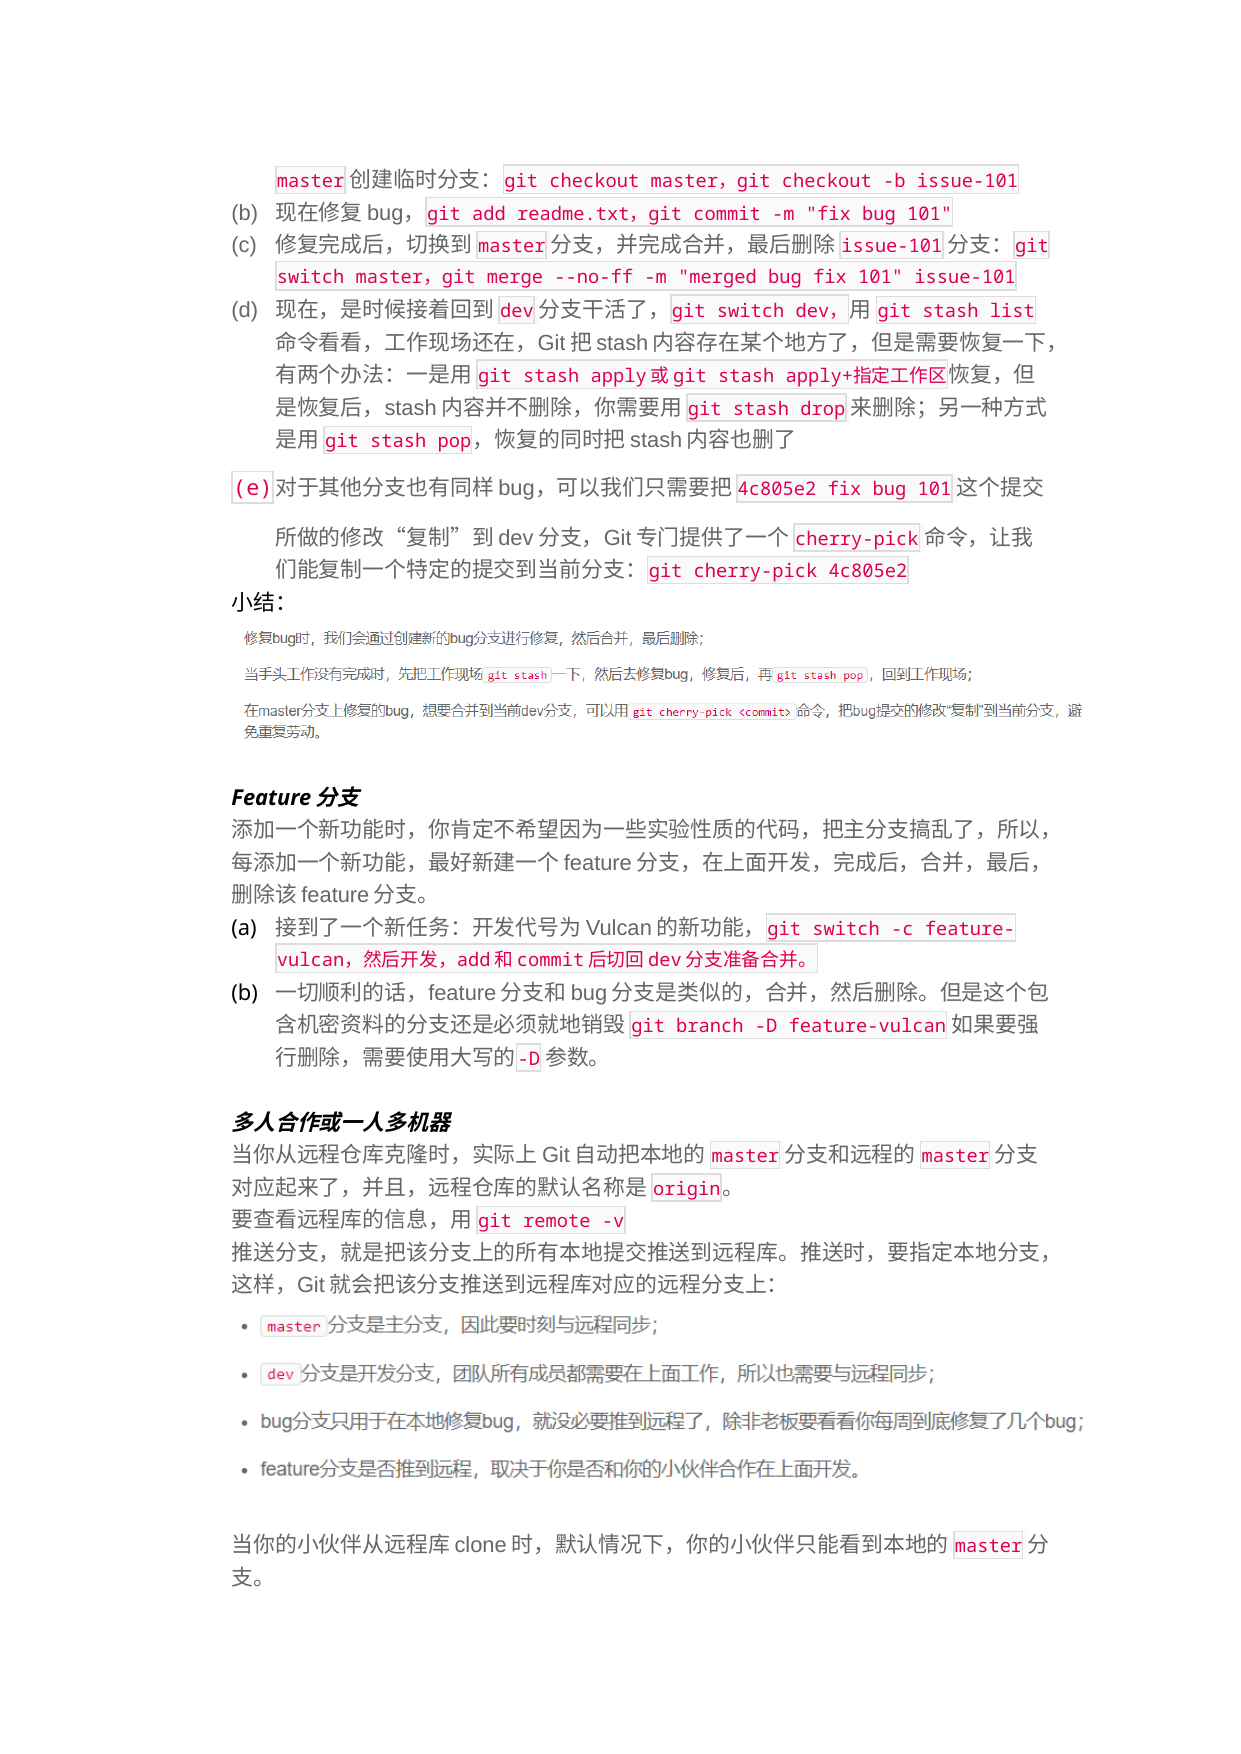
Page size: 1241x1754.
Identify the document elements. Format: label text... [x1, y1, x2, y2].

list 修复完成后，切换到master分支，并完成合并，最后删除issue-101分支：git switch master，git merge --no-ff -m "merged bug fix 101" issue-101 [231, 227, 1053, 292]
list 一切顺利的话，feature分支和bug分支是类似的，合并，然后删除。但是这个包含机密资料的分支还是必须就地销毁git branch -D feature-vulcan如果要强行删除，需要使用大写的-D参数。 [231, 974, 1053, 1072]
list 现在，是时候接着回到dev分支干活了，git switch dev，用git stash list命令看看，工作现场还在，Git把stash内容存在某个地方了，但是需要恢复一下，有两个办法：一是用git stash apply或git stash apply+指定工作区恢复，但是恢复后，stash内容并不删除，你需要用git stash drop来删除；另一种方式是用git stash pop，恢复的同时把stash内容也删了 [231, 292, 687, 454]
list 小结： [231, 584, 1053, 617]
list 现在，是时候接着回到dev分支干活了，git switch dev，用git stash list命令看看，工作现场还在，Git把stash内容存在某个地方了，但是需要恢复一下，有两个办法：一是用git stash apply或git stash apply+指定工作区恢复，但是恢复后，stash内容并不删除，你需要用git stash drop来删除；另一种方式是用git stash pop，恢复的同时把stash内容也删了 [477, 357, 1053, 454]
list 现在修复bug，git add readme.txt，git commit -m "fix bug 101" [231, 194, 1053, 227]
list 添加一个新功能时，你肯定不希望因为一些实验性质的代码，把主分支搞乱了，所以，每添加一个新功能，最好新建一个feature分支，在上面开发，完成后，合并，最后，删除该feature分支。 [231, 844, 1053, 909]
list 多人合作或一人多机器 [231, 1104, 1053, 1137]
list 当你的小伙伴从远程库clone时，默认情况下，你的小伙伴只能看到本地的master分支。 [231, 1527, 1053, 1592]
list 推送分支，就是把该分支上的所有本地提交推送到远程库。推送时，要指定本地分支，这样，Git就会把该分支推送到远程库对应的远程分支上： [231, 1267, 1053, 1299]
list 首先确定要在哪个分支上修复bug，假定需要在master分支上修复，就从master创建临时分支：git checkout master，git checkout -b issue-101 [502, 162, 1053, 194]
list 接到了一个新任务：开发代号为Vulcan的新功能，git switch -c feature-vulcan，然后开发，add和commit后切回dev分支准备合并。 [231, 909, 1053, 974]
picture [231, 617, 1097, 752]
list 要查看远程库的信息，用git remote -v [476, 1202, 1053, 1234]
picture [231, 1299, 1097, 1506]
list Feature分支 [231, 779, 1053, 812]
list 当你从远程仓库克隆时，实际上Git自动把本地的master分支和远程的master分支对应起来了，并且，远程仓库的默认名称是origin。 [231, 1137, 1053, 1202]
list 对于其他分支也有同样bug，可以我们只需要把4c805e2 fix bug 101这个提交所做的修改“复制”到dev分支，Git专门提供了一个cherry-pick命令，让我们能复制一个特定的提交到当前分支：git cherry-pick 4c805e2 [231, 454, 1053, 584]
